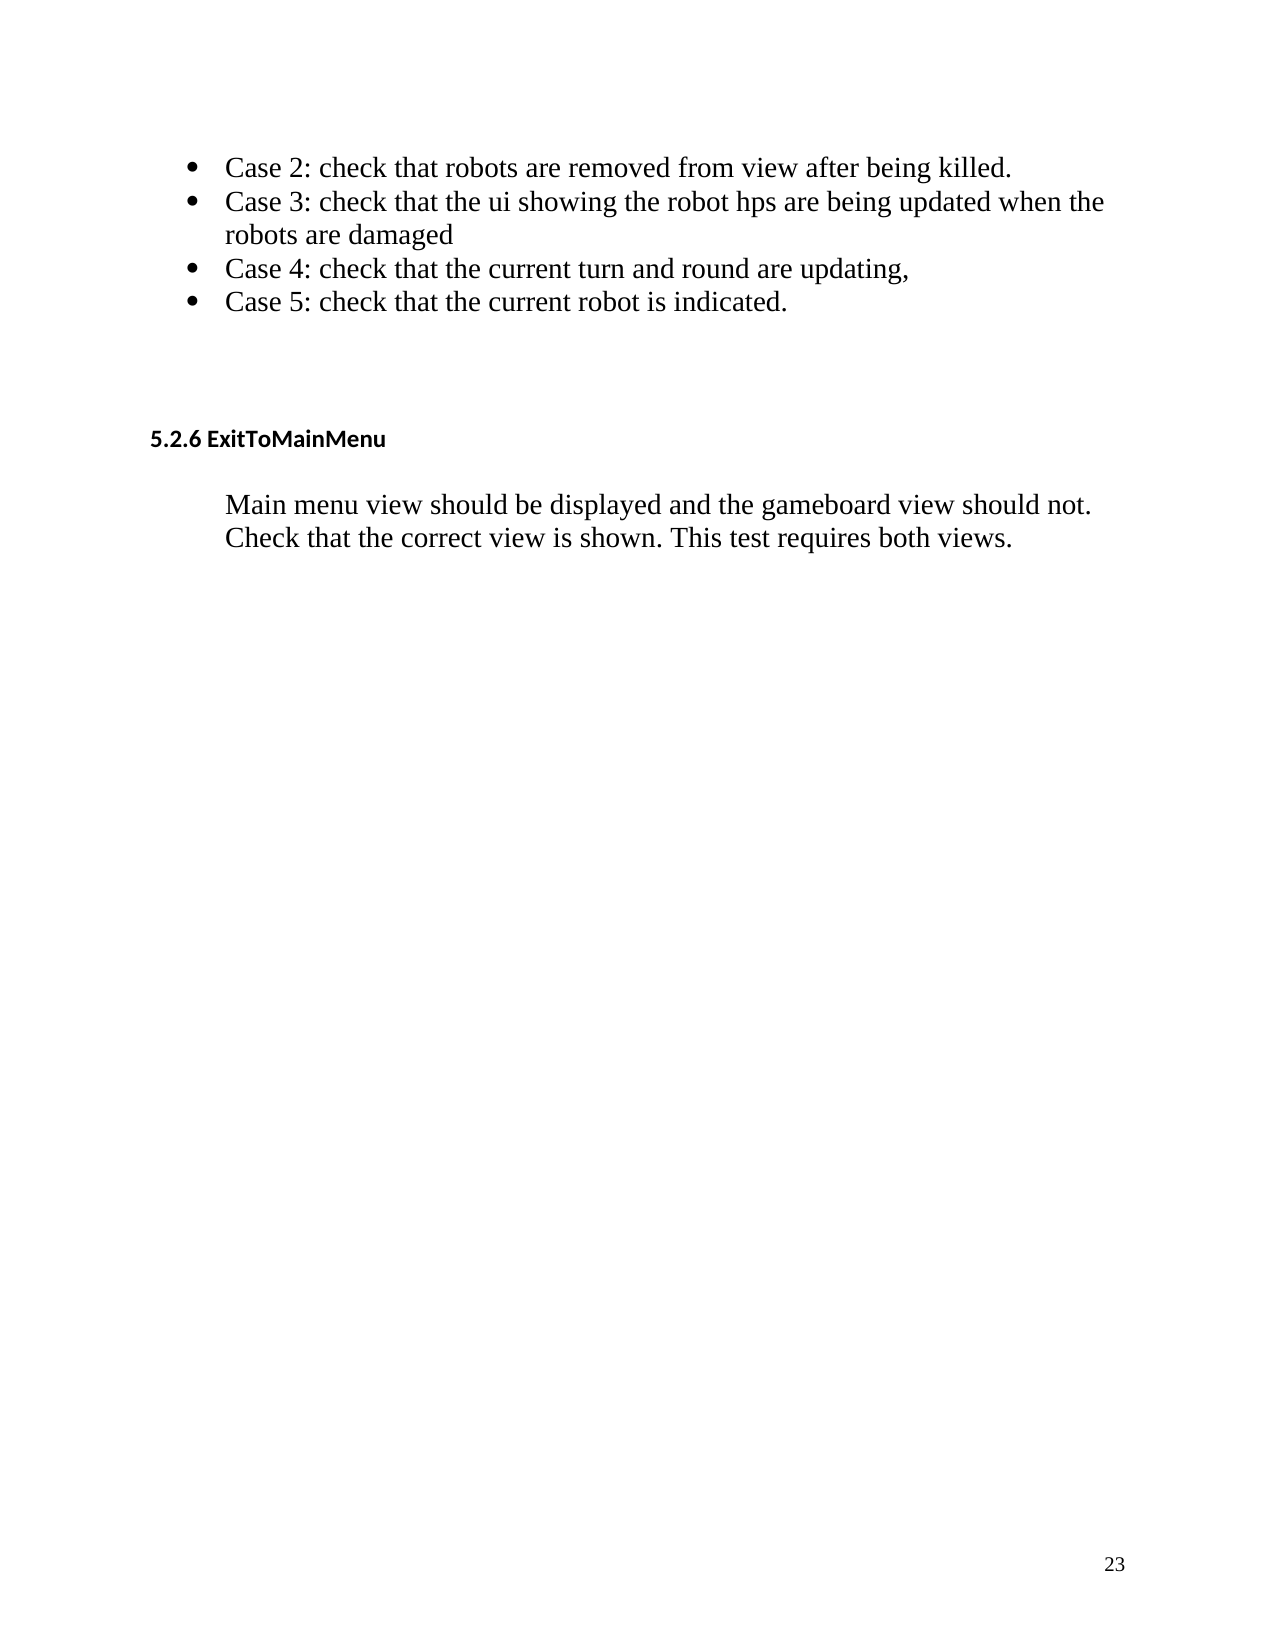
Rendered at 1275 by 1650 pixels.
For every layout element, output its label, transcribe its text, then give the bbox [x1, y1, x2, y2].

text Main menu view should be displayed and the gameboard view should not. [225, 487, 1125, 521]
list Case 4: check that the current turn and round are updating, [187, 251, 1125, 284]
list Case 3: check that the ui showing the robot hps are being updated when the robots are damaged [187, 184, 1125, 251]
list Case 2: check that robots are removed from view after being killed. [187, 150, 1125, 184]
list Case 5: check that the current robot is indicated. [187, 284, 1125, 318]
text Check that the correct view is shown. This test requires both views. [225, 521, 1125, 554]
subtitle 5.2.6 ExitToMainMenu [150, 423, 1125, 453]
